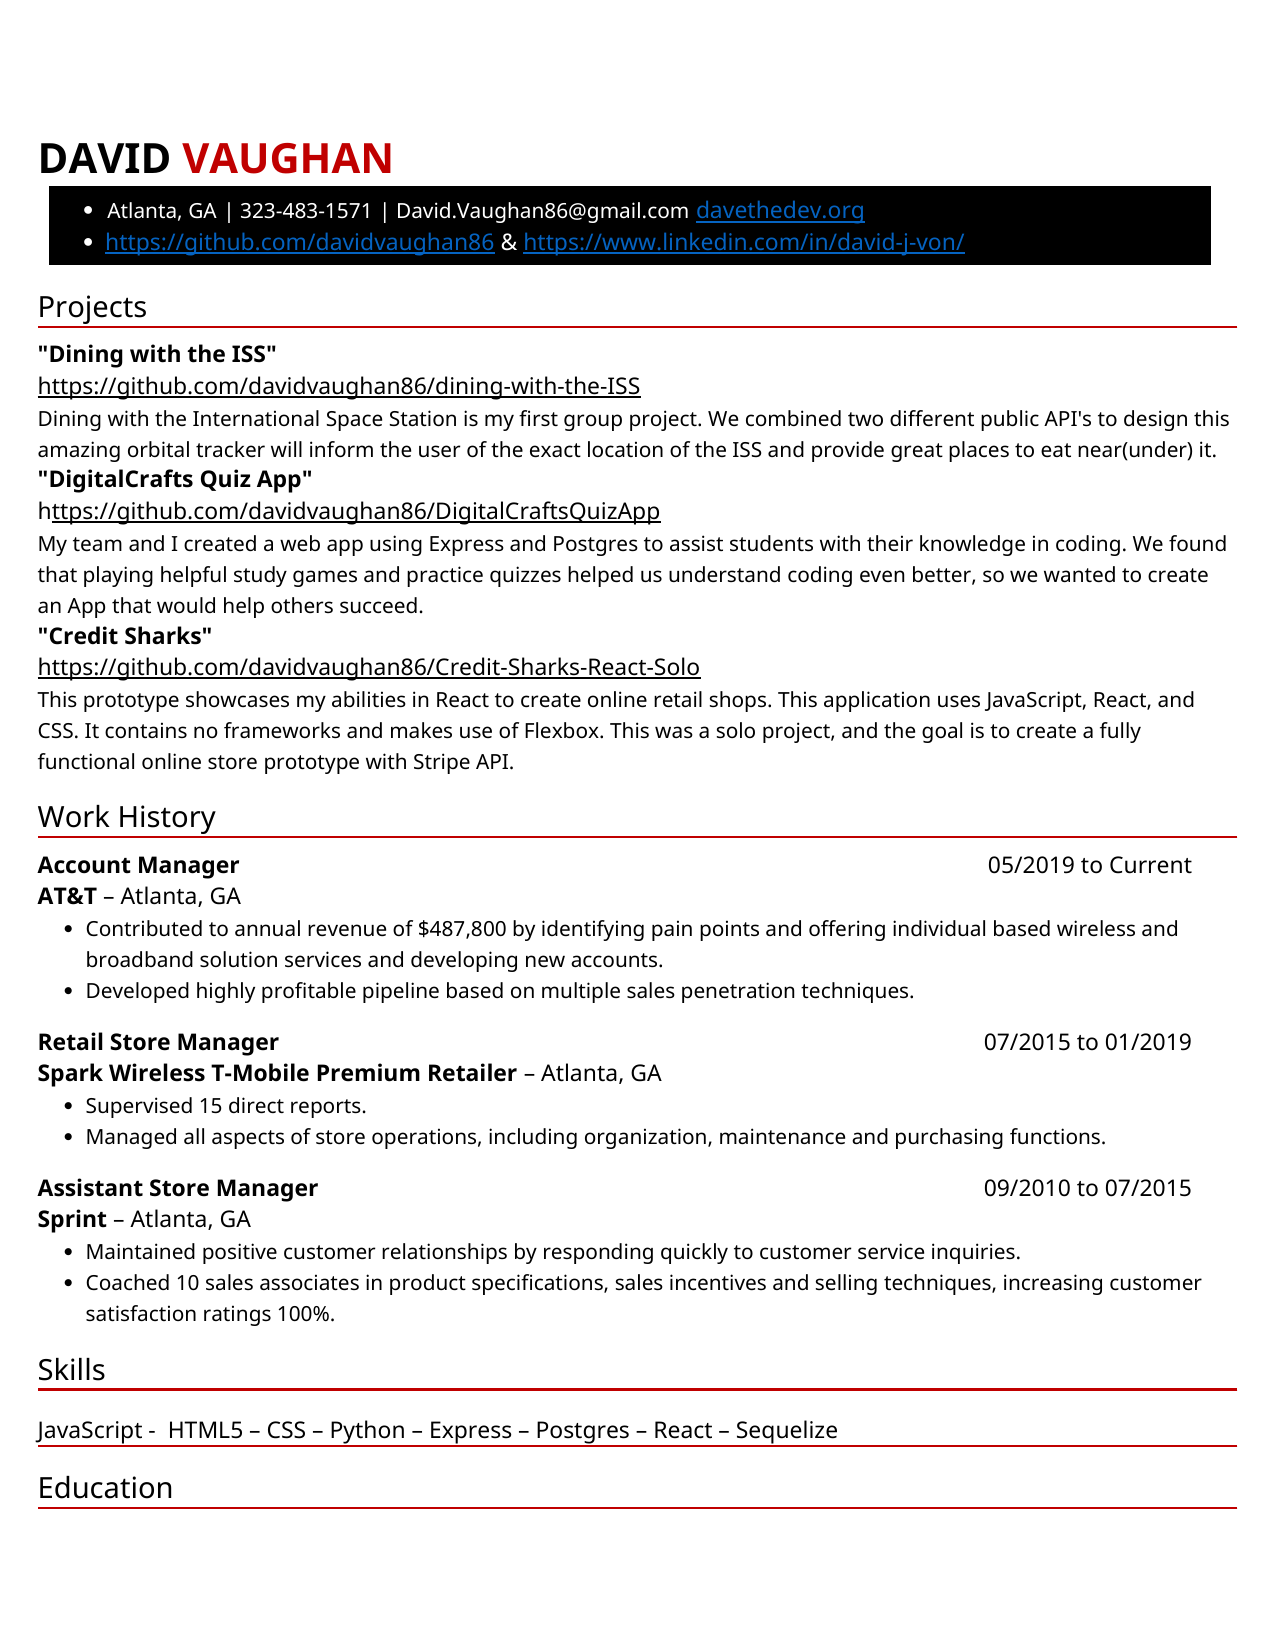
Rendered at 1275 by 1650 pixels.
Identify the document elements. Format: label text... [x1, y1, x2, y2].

title Education [37, 1468, 1237, 1509]
list Supervised 15 direct reports. [64, 1088, 1237, 1120]
title Work History [37, 797, 1237, 838]
text "Credit Sharks" [37, 619, 1237, 651]
text https://github.com/davidvaughan86/Credit-Sharks-React-Solo [37, 651, 1237, 682]
text Account Manager 05/2019 to Current [37, 849, 1237, 880]
title Skills [37, 1349, 1237, 1391]
text My team and I created a web app using Express and Postgres to assist students with their knowledge in coding. We found that playing helpful study games and practice quizzes helped us understand coding even better, so we wanted to create an App that would help others succeed. [37, 526, 1237, 619]
table_header Atlanta, GA | 323-483-1571 | David.Vaughan86@gmail.com davethedev.org https://github.com/davidvaughan86 & https://www.linkedin.com/in/david-j-von/ [49, 186, 1211, 265]
text Dining with the International Space Station is my first group project. We combined two different public API's to design this amazing orbital tracker will inform the user of the exact location of the ISS and provide great places to eat near(under) it. [37, 401, 1237, 463]
list Managed all aspects of store operations, including organization, maintenance and purchasing functions. [64, 1120, 1237, 1151]
title JavaScript - HTML5 – CSS – Python – Express – Postgres – React – Sequelize [37, 1411, 1237, 1447]
list Coached 10 sales associates in product specifications, sales incentives and selling techniques, increasing customer satisfaction ratings 100%. [64, 1266, 1237, 1328]
text DAVID VAUGHAN [37, 109, 1237, 186]
text "DigitalCrafts Quiz App" [37, 463, 1237, 494]
title Projects [37, 286, 1237, 328]
text Assistant Store Manager 09/2010 to 07/2015 [37, 1172, 1237, 1203]
list Developed highly profitable pipeline based on multiple sales penetration techniques. [64, 974, 1237, 1005]
text This prototype showcases my abilities in React to create online retail shops. This application uses JavaScript, React, and CSS. It contains no frameworks and makes use of Flexbox. This was a solo project, and the goal is to create a fully functional online store prototype with Stripe API. [37, 682, 1237, 776]
text https://github.com/davidvaughan86/DigitalCraftsQuizApp [37, 494, 1237, 526]
list Maintained positive customer relationships by responding quickly to customer service inquiries. [64, 1234, 1237, 1266]
text "Dining with the ISS" [37, 338, 1237, 369]
text Spark Wireless T-Mobile Premium Retailer – Atlanta, GA [37, 1057, 1237, 1088]
text AT&T – Atlanta, GA [37, 880, 1237, 911]
text Retail Store Manager 07/2015 to 01/2019 [37, 1026, 1237, 1057]
list Contributed to annual revenue of $487,800 by identifying pain points and offering individual based wireless and broadband solution services and developing new accounts. [64, 911, 1237, 974]
text Sprint – Atlanta, GA [37, 1203, 1237, 1234]
text https://github.com/davidvaughan86/dining-with-the-ISS [37, 369, 1237, 401]
